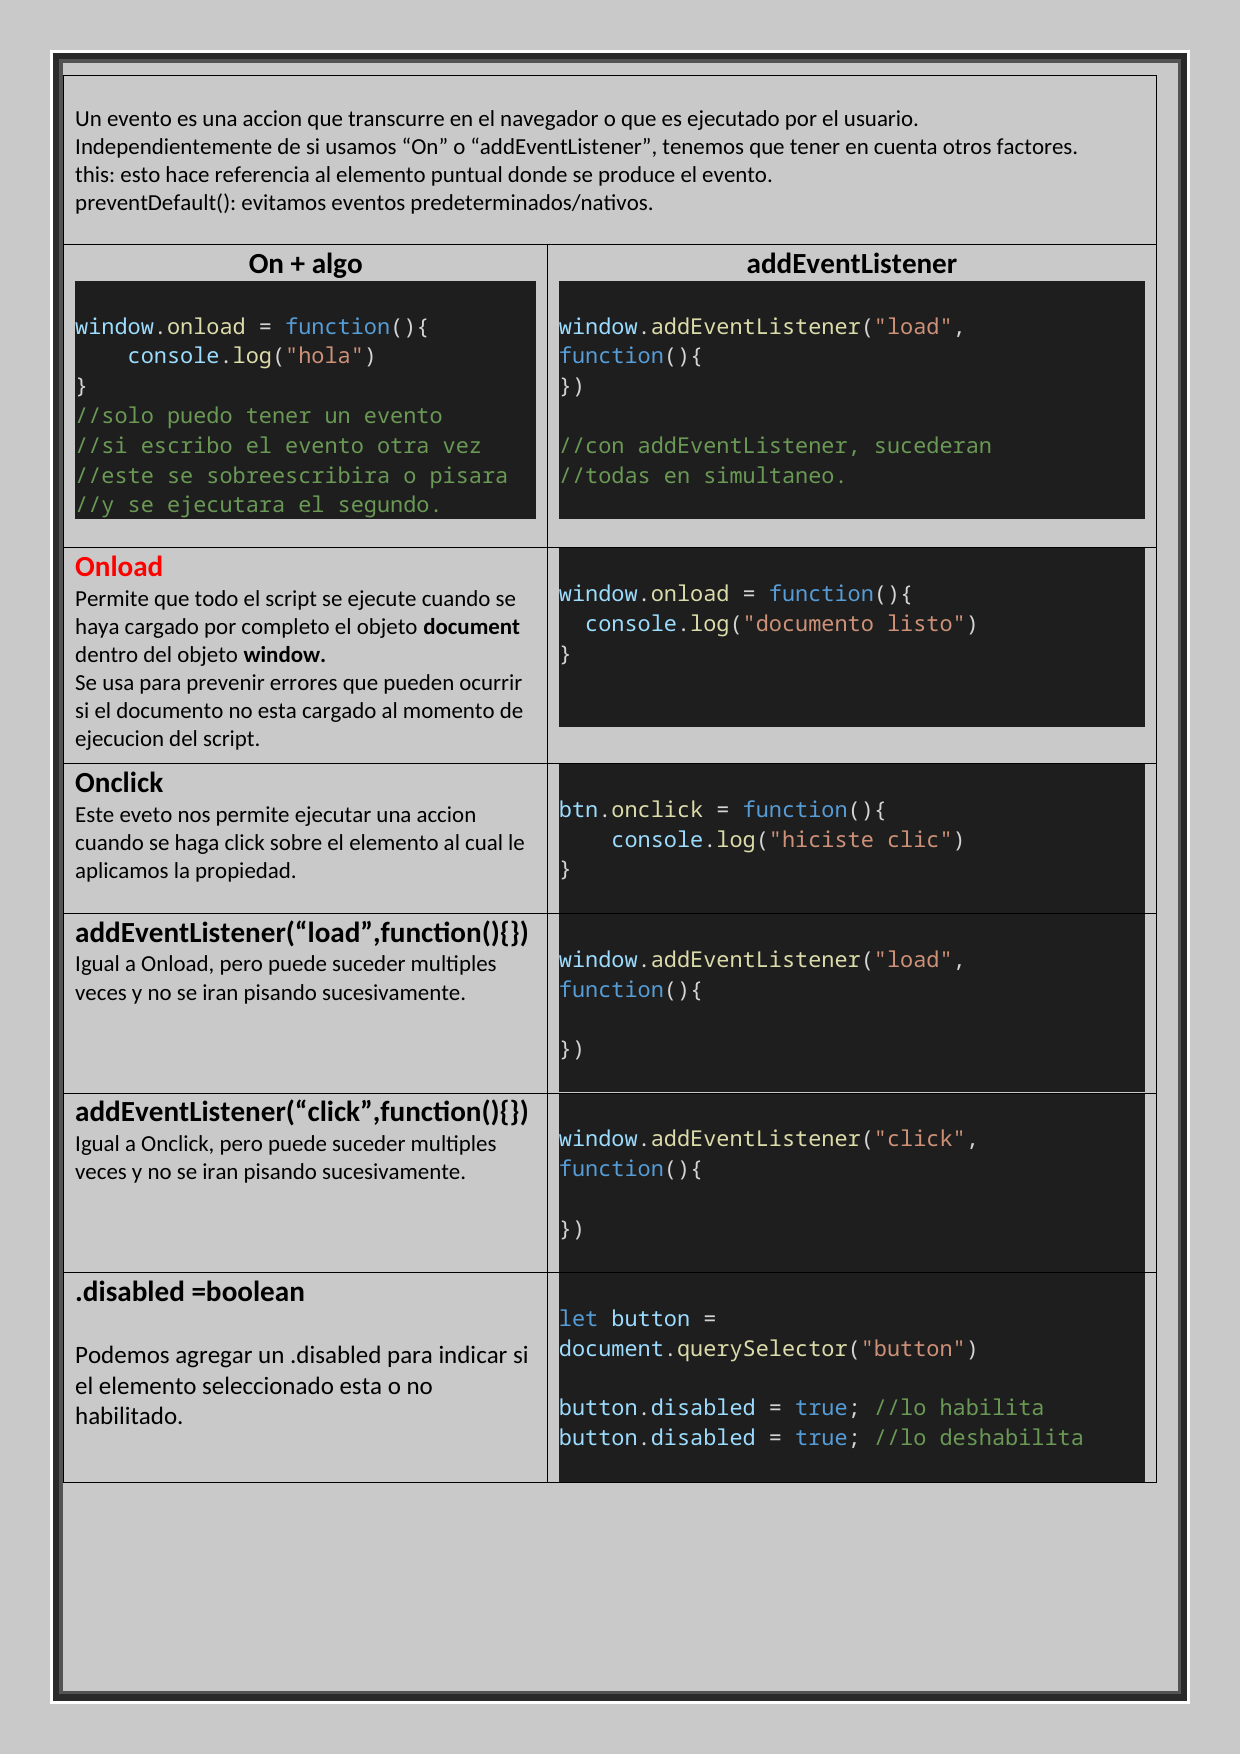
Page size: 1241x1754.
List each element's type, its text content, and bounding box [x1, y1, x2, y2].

table_cell window.onload = function(){ console.log("documento listo") } [548, 548, 1156, 763]
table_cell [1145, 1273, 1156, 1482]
table_cell addEventListener(“click”,function(){}) Igual a Onclick, pero puede suceder multiples veces y no se iran pisando sucesivamente. [64, 1094, 547, 1272]
table_cell On + algo window.onload = function(){ console.log("hola") } //solo puedo tener un evento //si escribo el evento otra vez //este se sobreescribira o pisara //y se ejecutara el segundo. [64, 245, 547, 547]
table_cell addEventListener(“load”,function(){}) Igual a Onload, pero puede suceder multiples veces y no se iran pisando sucesivamente. [64, 914, 547, 1092]
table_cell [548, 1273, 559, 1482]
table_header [64, 76, 1156, 244]
table_cell .disabled =boolean Podemos agregar un .disabled para indicar si el elemento seleccionado esta o no habilitado. [64, 1273, 547, 1482]
table_cell Onload Permite que todo el script se ejecute cuando se haya cargado por completo el objeto document dentro del objeto window. Se usa para prevenir errores que pueden ocurrir si el documento no esta cargado al momento de ejecucion del script. [64, 548, 547, 763]
table_cell addEventListener window.addEventListener("load", function(){ }) //con addEventListener, sucederan //todas en simultaneo. [548, 245, 1156, 547]
table_cell Onclick Este eveto nos permite ejecutar una accion cuando se haga click sobre el elemento al cual le aplicamos la propiedad. [64, 764, 547, 913]
